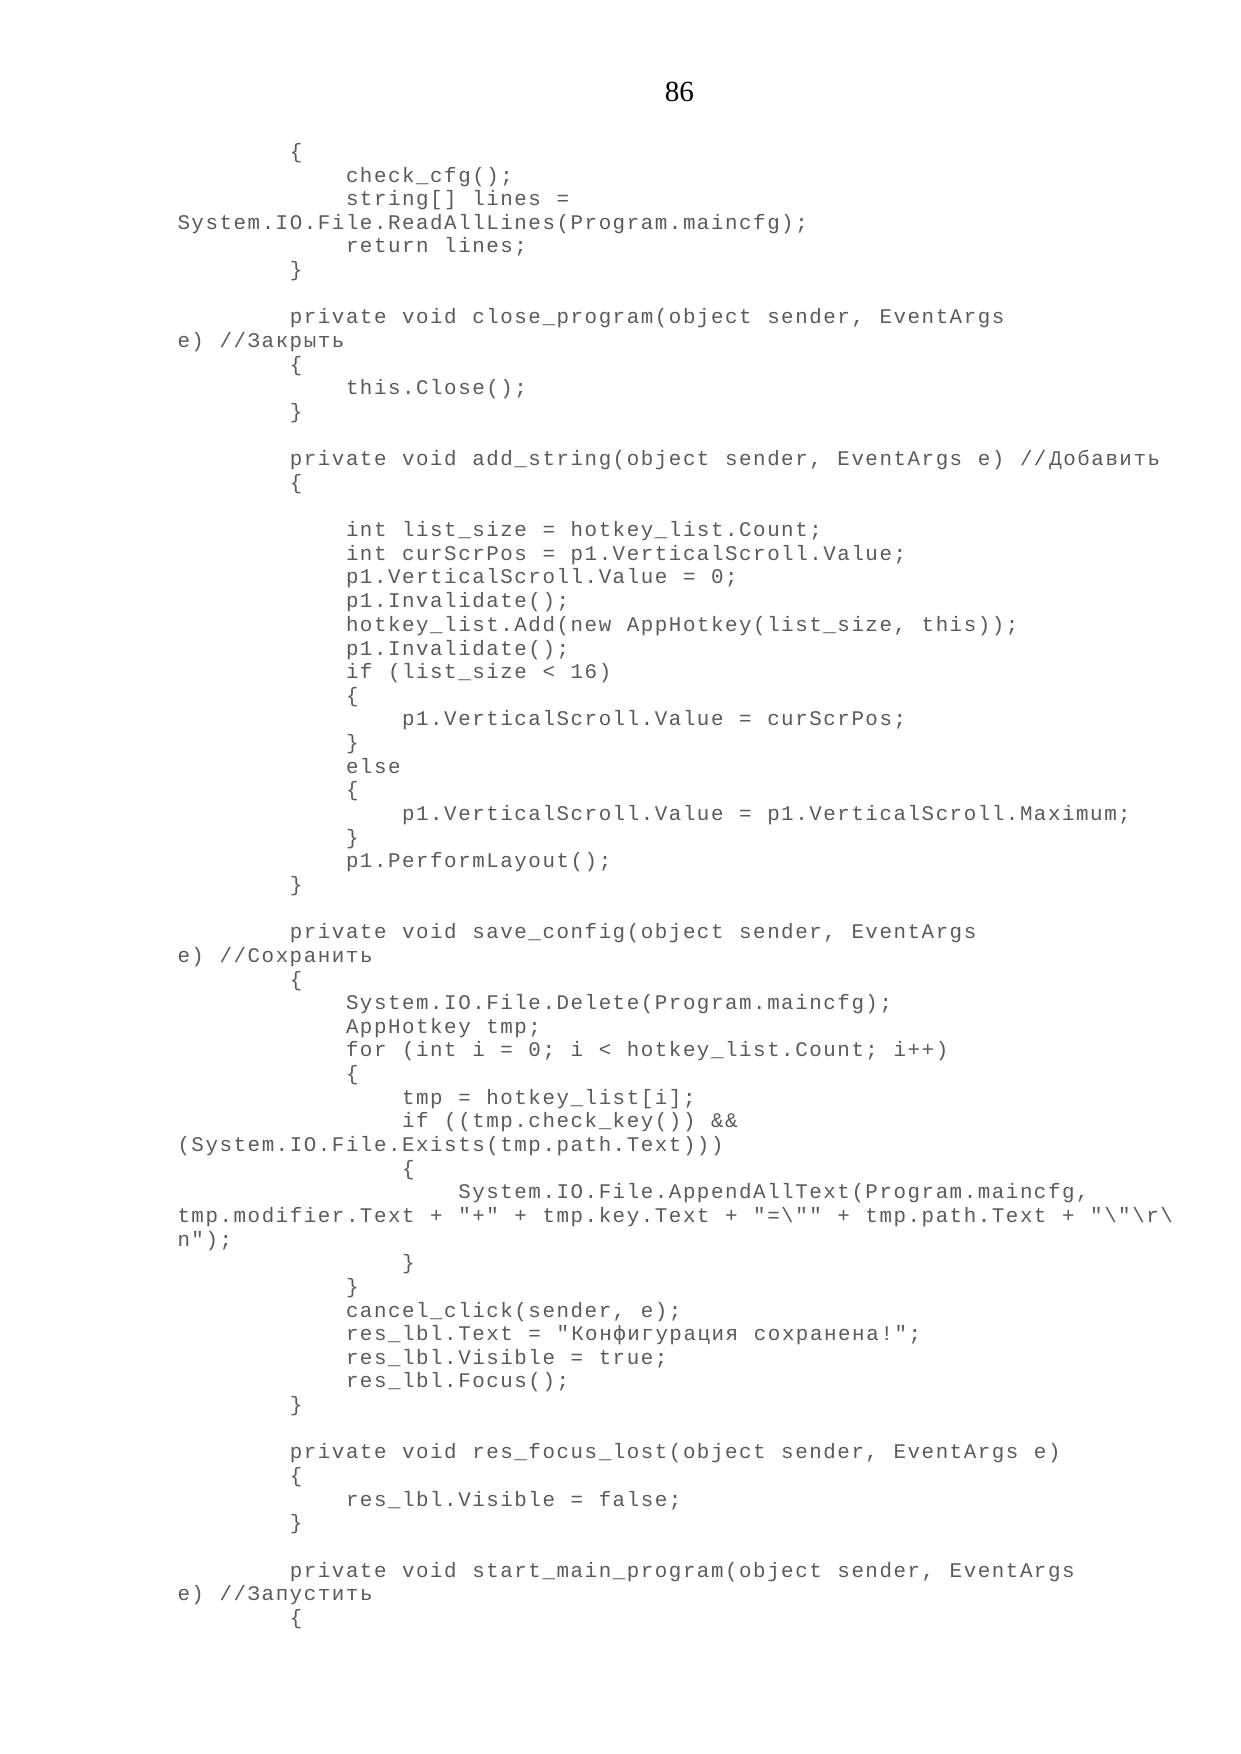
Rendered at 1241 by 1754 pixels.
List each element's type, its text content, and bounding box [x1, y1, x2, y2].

subtitle res_lbl.Visible = false; [177, 1489, 1181, 1512]
subtitle { [177, 1465, 1181, 1489]
subtitle this.Close(); [177, 377, 1181, 401]
subtitle p1.Invalidate(); [177, 637, 1181, 661]
subtitle { [177, 1063, 1181, 1087]
subtitle } [177, 874, 1181, 898]
subtitle { [177, 1607, 1181, 1631]
subtitle hotkey_list.Add(new AppHotkey(list_size, this)); [177, 614, 1181, 637]
subtitle { [177, 141, 1181, 164]
subtitle { [177, 1158, 1181, 1181]
subtitle int list_size = hotkey_list.Count; [177, 519, 1181, 543]
subtitle System.IO.File.AppendAllText(Program.maincfg, tmp.modifier.Text + "+" + tmp.key.Text + "=\"" + tmp.path.Text + "\"\r\n"); [177, 1181, 1181, 1252]
subtitle } [177, 1512, 1181, 1536]
subtitle p1.Invalidate(); [177, 590, 1181, 614]
subtitle int curScrPos = p1.VerticalScroll.Value; [177, 543, 1181, 567]
subtitle private void save_config(object sender, EventArgs e) //Сохранить [177, 921, 1181, 968]
subtitle tmp = hotkey_list[i]; [177, 1087, 1181, 1110]
subtitle res_lbl.Text = "Конфигурация сохранена!"; [177, 1323, 1181, 1347]
subtitle System.IO.File.Delete(Program.maincfg); [177, 992, 1181, 1016]
subtitle private void res_focus_lost(object sender, EventArgs e) [177, 1441, 1181, 1465]
subtitle { [177, 685, 1181, 708]
subtitle cancel_click(sender, e); [177, 1299, 1181, 1323]
subtitle p1.VerticalScroll.Value = p1.VerticalScroll.Maximum; [177, 803, 1181, 827]
subtitle private void add_string(object sender, EventArgs e) //Добавить [177, 448, 1181, 472]
subtitle private void start_main_program(object sender, EventArgs e) //Запустить [177, 1560, 1181, 1607]
subtitle if (list_size < 16) [177, 661, 1181, 685]
subtitle p1.VerticalScroll.Value = curScrPos; [177, 708, 1181, 732]
subtitle { [177, 472, 1181, 496]
subtitle return lines; [177, 236, 1181, 259]
subtitle } [177, 732, 1181, 756]
subtitle AppHotkey tmp; [177, 1016, 1181, 1039]
subtitle res_lbl.Visible = true; [177, 1347, 1181, 1371]
subtitle private void close_program(object sender, EventArgs e) //Закрыть [177, 306, 1181, 354]
subtitle check_cfg(); [177, 164, 1181, 188]
subtitle if ((tmp.check_key()) && (System.IO.File.Exists(tmp.path.Text))) [177, 1110, 1181, 1158]
subtitle } [177, 401, 1181, 425]
subtitle for (int i = 0; i < hotkey_list.Count; i++) [177, 1039, 1181, 1063]
subtitle { [177, 354, 1181, 377]
subtitle { [177, 968, 1181, 992]
subtitle } [177, 1276, 1181, 1299]
subtitle p1.VerticalScroll.Value = 0; [177, 567, 1181, 590]
subtitle } [177, 259, 1181, 283]
subtitle } [177, 1394, 1181, 1418]
subtitle { [177, 779, 1181, 803]
subtitle p1.PerformLayout(); [177, 850, 1181, 874]
subtitle string[] lines = System.IO.File.ReadAllLines(Program.maincfg); [177, 188, 1181, 236]
subtitle } [177, 827, 1181, 850]
subtitle res_lbl.Focus(); [177, 1371, 1181, 1394]
subtitle else [177, 756, 1181, 779]
subtitle } [177, 1252, 1181, 1276]
